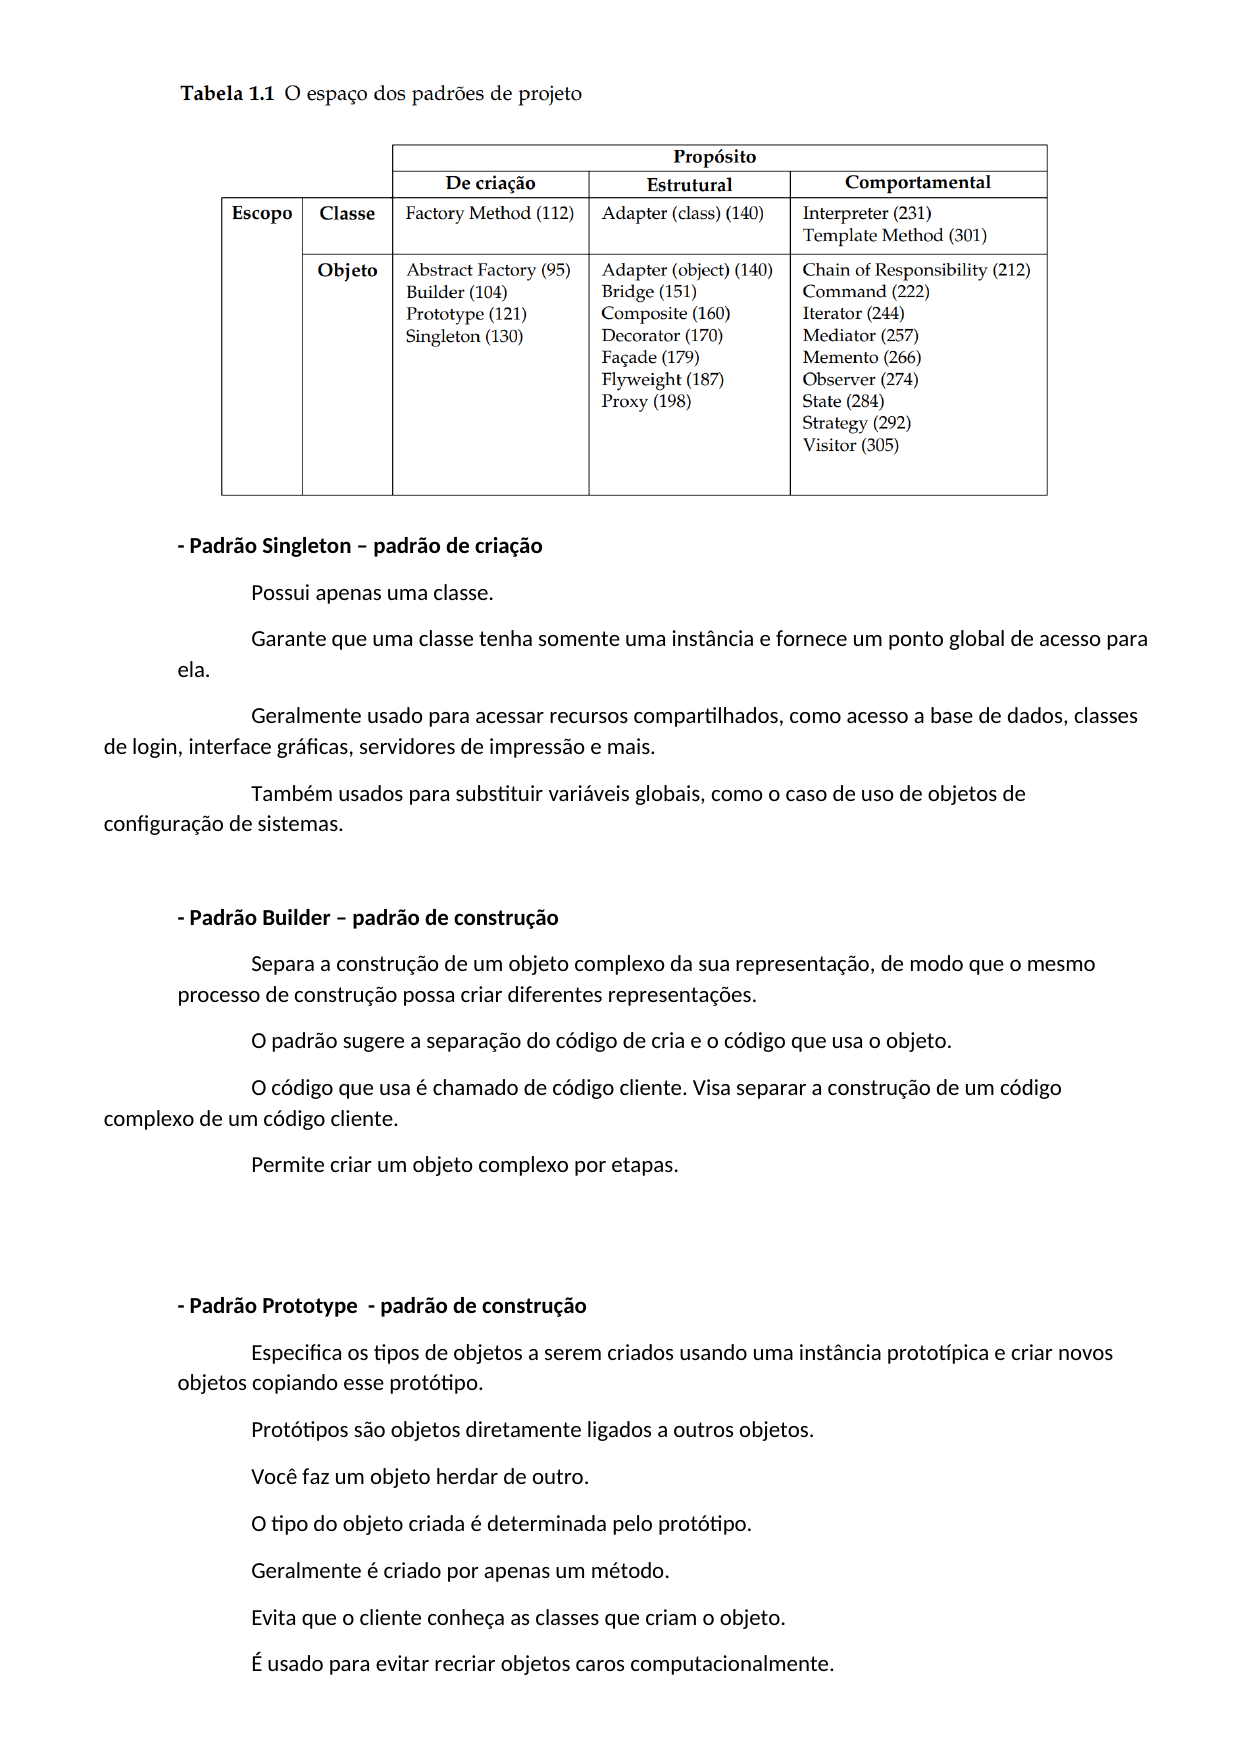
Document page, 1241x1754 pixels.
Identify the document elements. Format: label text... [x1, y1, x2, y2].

text Garante que uma classe tenha somente uma instância e fornece um ponto global de acesso para ela. [177, 624, 1152, 683]
text - Padrão Singleton – padrão de criação [103, 531, 1152, 559]
text - Padrão Builder – padrão de construção [103, 903, 1152, 931]
text Também usados para substituir variáveis globais, como o caso de uso de objetos de configuração de sistemas. [103, 779, 1152, 837]
text Você faz um objeto herdar de outro. [177, 1462, 1152, 1490]
text Geralmente usado para acessar recursos compartilhados, como acesso a base de dados, classes de login, interface gráficas, servidores de impressão e mais. [103, 702, 1152, 760]
picture [175, 73, 1081, 512]
text Evita que o cliente conheça as classes que criam o objeto. [177, 1603, 1152, 1631]
text Protótipos são objetos diretamente ligados a outros objetos. [177, 1415, 1152, 1443]
text É usado para evitar recriar objetos caros computacionalmente. [177, 1649, 1152, 1678]
text O código que usa é chamado de código cliente. Visa separar a construção de um código complexo de um código cliente. [103, 1073, 1152, 1132]
text - Padrão Prototype - padrão de construção [103, 1291, 1152, 1319]
text Permite criar um objeto complexo por etapas. [103, 1151, 1152, 1179]
text Separa a construção de um objeto complexo da sua representação, de modo que o mesmo processo de construção possa criar diferentes representações. [177, 949, 1152, 1008]
text O tipo do objeto criada é determinada pelo protótipo. [177, 1509, 1152, 1537]
text Geralmente é criado por apenas um método. [177, 1556, 1152, 1584]
text Especifica os tipos de objetos a serem criados usando uma instância prototípica e criar novos objetos copiando esse protótipo. [177, 1338, 1152, 1396]
text Possui apenas uma classe. [103, 578, 1152, 606]
text O padrão sugere a separação do código de cria e o código que usa o objeto. [103, 1027, 1152, 1055]
